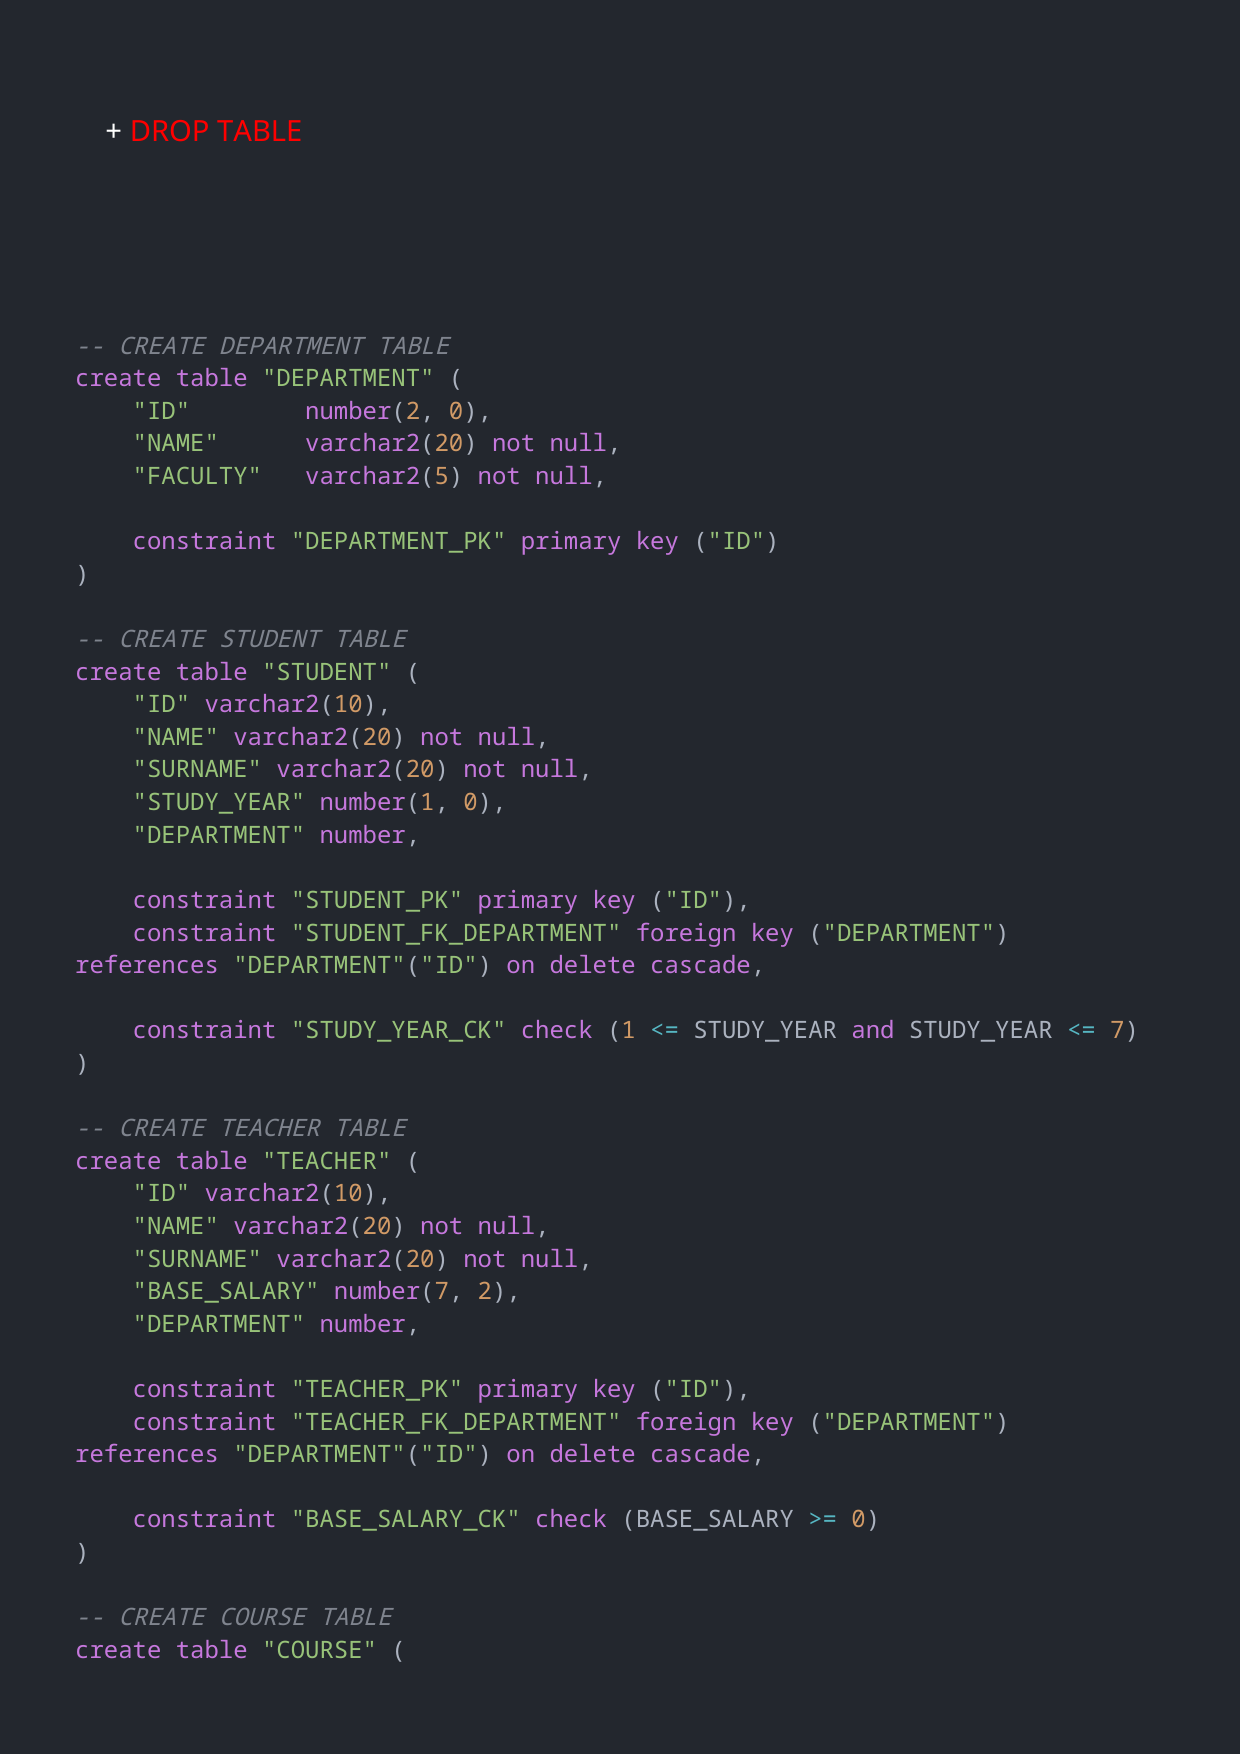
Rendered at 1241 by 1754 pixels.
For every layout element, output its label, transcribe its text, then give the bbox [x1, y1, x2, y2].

text constraint "TEACHER_FK_DEPARTMENT" foreign key ("DEPARTMENT") references "DEPARTMENT"("ID") on delete cascade, [75, 1404, 1165, 1469]
text constraint "TEACHER_PK" primary key ("ID"), [75, 1372, 1165, 1404]
text -- CREATE COURSE TABLE [75, 1600, 1165, 1633]
text -- CREATE DEPARTMENT TABLE [75, 328, 1165, 361]
text "FACULTY" varchar2(5) not null, [75, 459, 1165, 491]
text "SURNAME" varchar2(20) not null, [75, 752, 1165, 785]
text constraint "DEPARTMENT_PK" primary key ("ID") [75, 524, 1165, 557]
text create table "DEPARTMENT" ( [75, 361, 1165, 394]
text create table "COURSE" ( [75, 1633, 1165, 1665]
text "ID" number(2, 0), [75, 394, 1165, 426]
text -- CREATE STUDENT TABLE [75, 622, 1165, 654]
text constraint "BASE_SALARY_CK" check (BASE_SALARY >= 0) [75, 1502, 1165, 1535]
text "SURNAME" varchar2(20) not null, [75, 1241, 1165, 1274]
text "DEPARTMENT" number, [75, 817, 1165, 850]
text ) [75, 1535, 1165, 1567]
text create table "STUDENT" ( [75, 654, 1165, 687]
text ) [75, 557, 1165, 589]
text ) [75, 1046, 1165, 1078]
text constraint "STUDENT_FK_DEPARTMENT" foreign key ("DEPARTMENT") references "DEPARTMENT"("ID") on delete cascade, [75, 915, 1165, 981]
text + DROP TABLE [75, 111, 1165, 150]
text -- CREATE TEACHER TABLE [75, 1111, 1165, 1143]
text "DEPARTMENT" number, [75, 1307, 1165, 1339]
text constraint "STUDY_YEAR_CK" check (1 <= STUDY_YEAR and STUDY_YEAR <= 7) [75, 1013, 1165, 1046]
text "NAME" varchar2(20) not null, [75, 720, 1165, 752]
text create table "TEACHER" ( [75, 1143, 1165, 1176]
text constraint "STUDENT_PK" primary key ("ID"), [75, 883, 1165, 915]
text "NAME" varchar2(20) not null, [75, 1209, 1165, 1241]
text "BASE_SALARY" number(7, 2), [75, 1274, 1165, 1307]
text "ID" varchar2(10), [75, 1176, 1165, 1209]
text "NAME" varchar2(20) not null, [75, 426, 1165, 459]
text "STUDY_YEAR" number(1, 0), [75, 785, 1165, 817]
text "ID" varchar2(10), [75, 687, 1165, 720]
